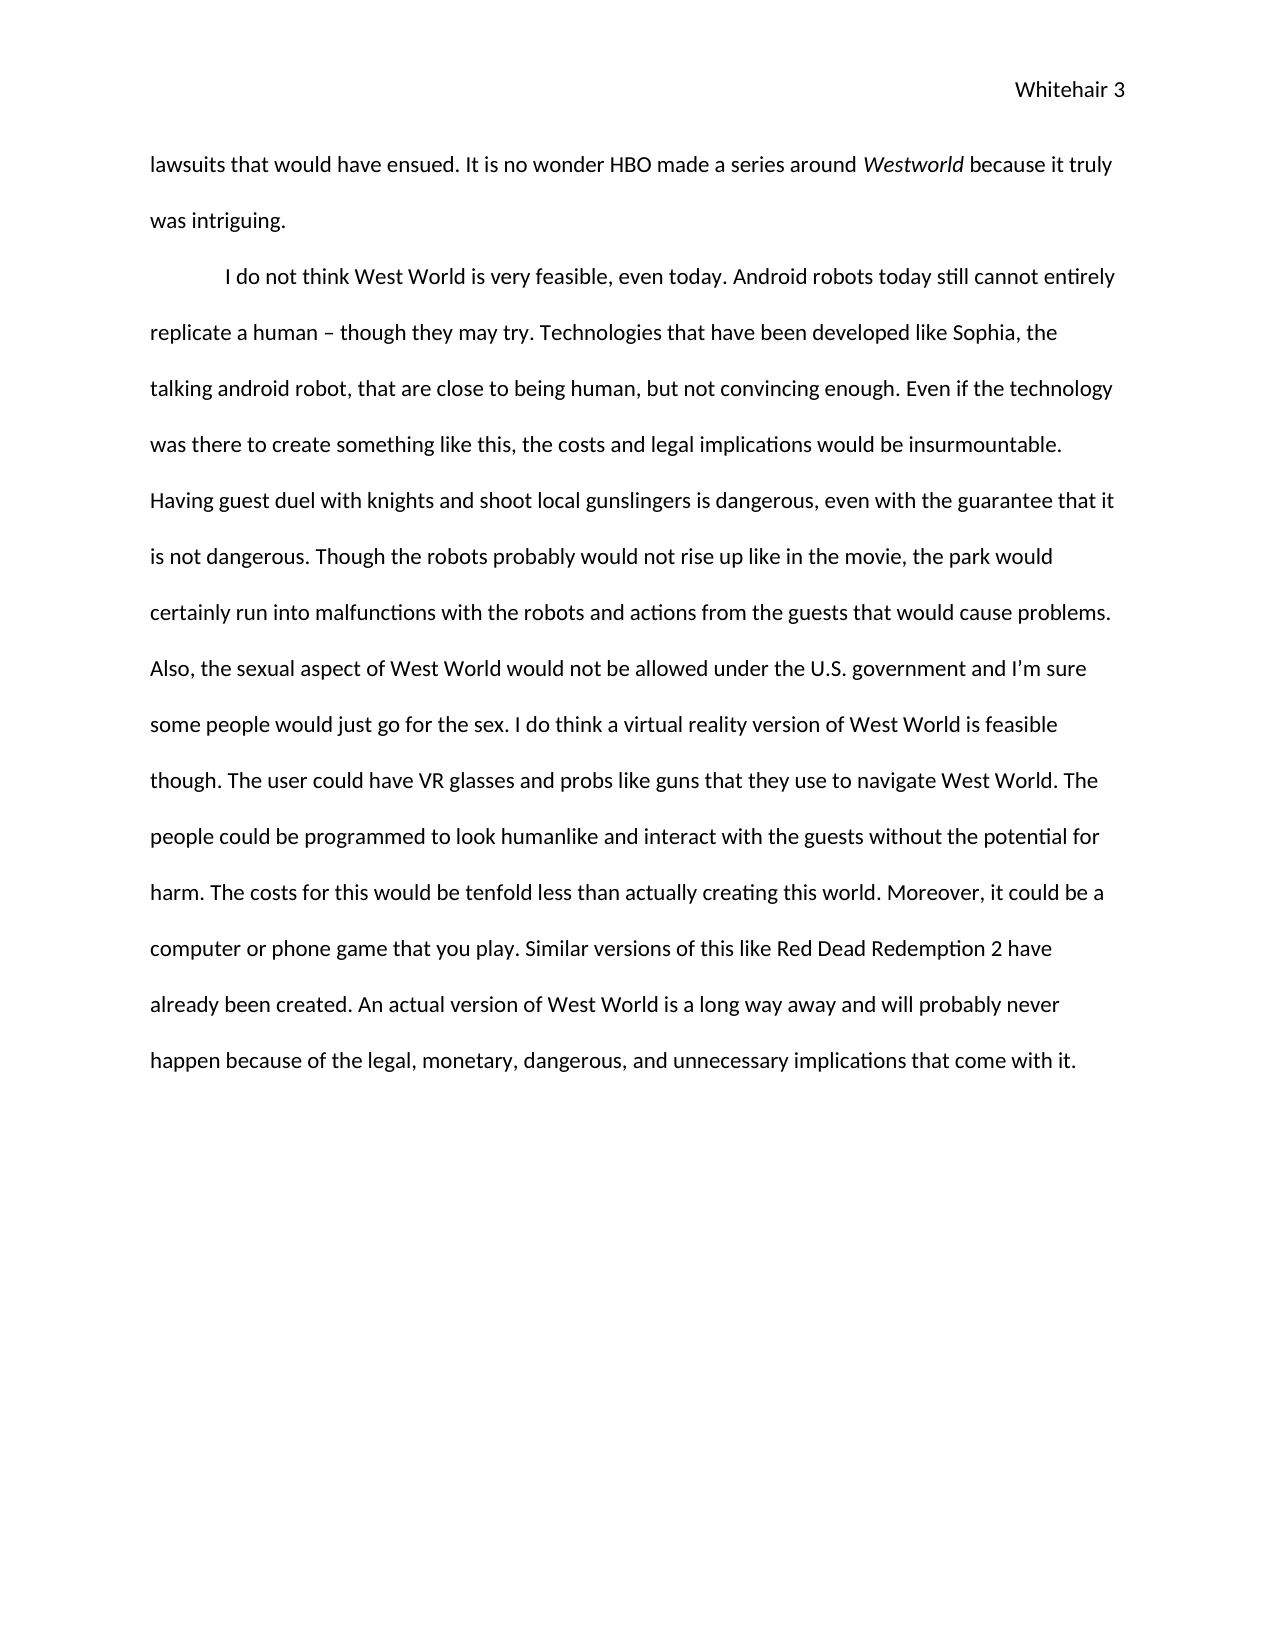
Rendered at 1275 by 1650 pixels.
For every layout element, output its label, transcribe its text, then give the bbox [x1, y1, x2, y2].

text I do not think West World is very feasible, even today. Android robots today still cannot entirely replicate a human – though they may try. Technologies that have been developed like Sophia, the talking android robot, that are close to being human, but not convincing enough. Even if the technology was there to create something like this, the costs and legal implications would be insurmountable. Having guest duel with knights and shoot local gunslingers is dangerous, even with the guarantee that it is not dangerous. Though the robots probably would not rise up like in the movie, the park would certainly run into malfunctions with the robots and actions from the guests that would cause problems. Also, the sexual aspect of West World would not be allowed under the U.S. government and I’m sure some people would just go for the sex. I do think a virtual reality version of West World is feasible though. The user could have VR glasses and probs like guns that they use to navigate West World. The people could be programmed to look humanlike and interact with the guests without the potential for harm. The costs for this would be tenfold less than actually creating this world. Moreover, it could be a computer or phone game that you play. Similar versions of this like Red Dead Redemption 2 have already been created. An actual version of West World is a long way away and will probably never happen because of the legal, monetary, dangerous, and unnecessary implications that come with it. [150, 262, 1125, 1075]
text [150, 150, 1125, 234]
